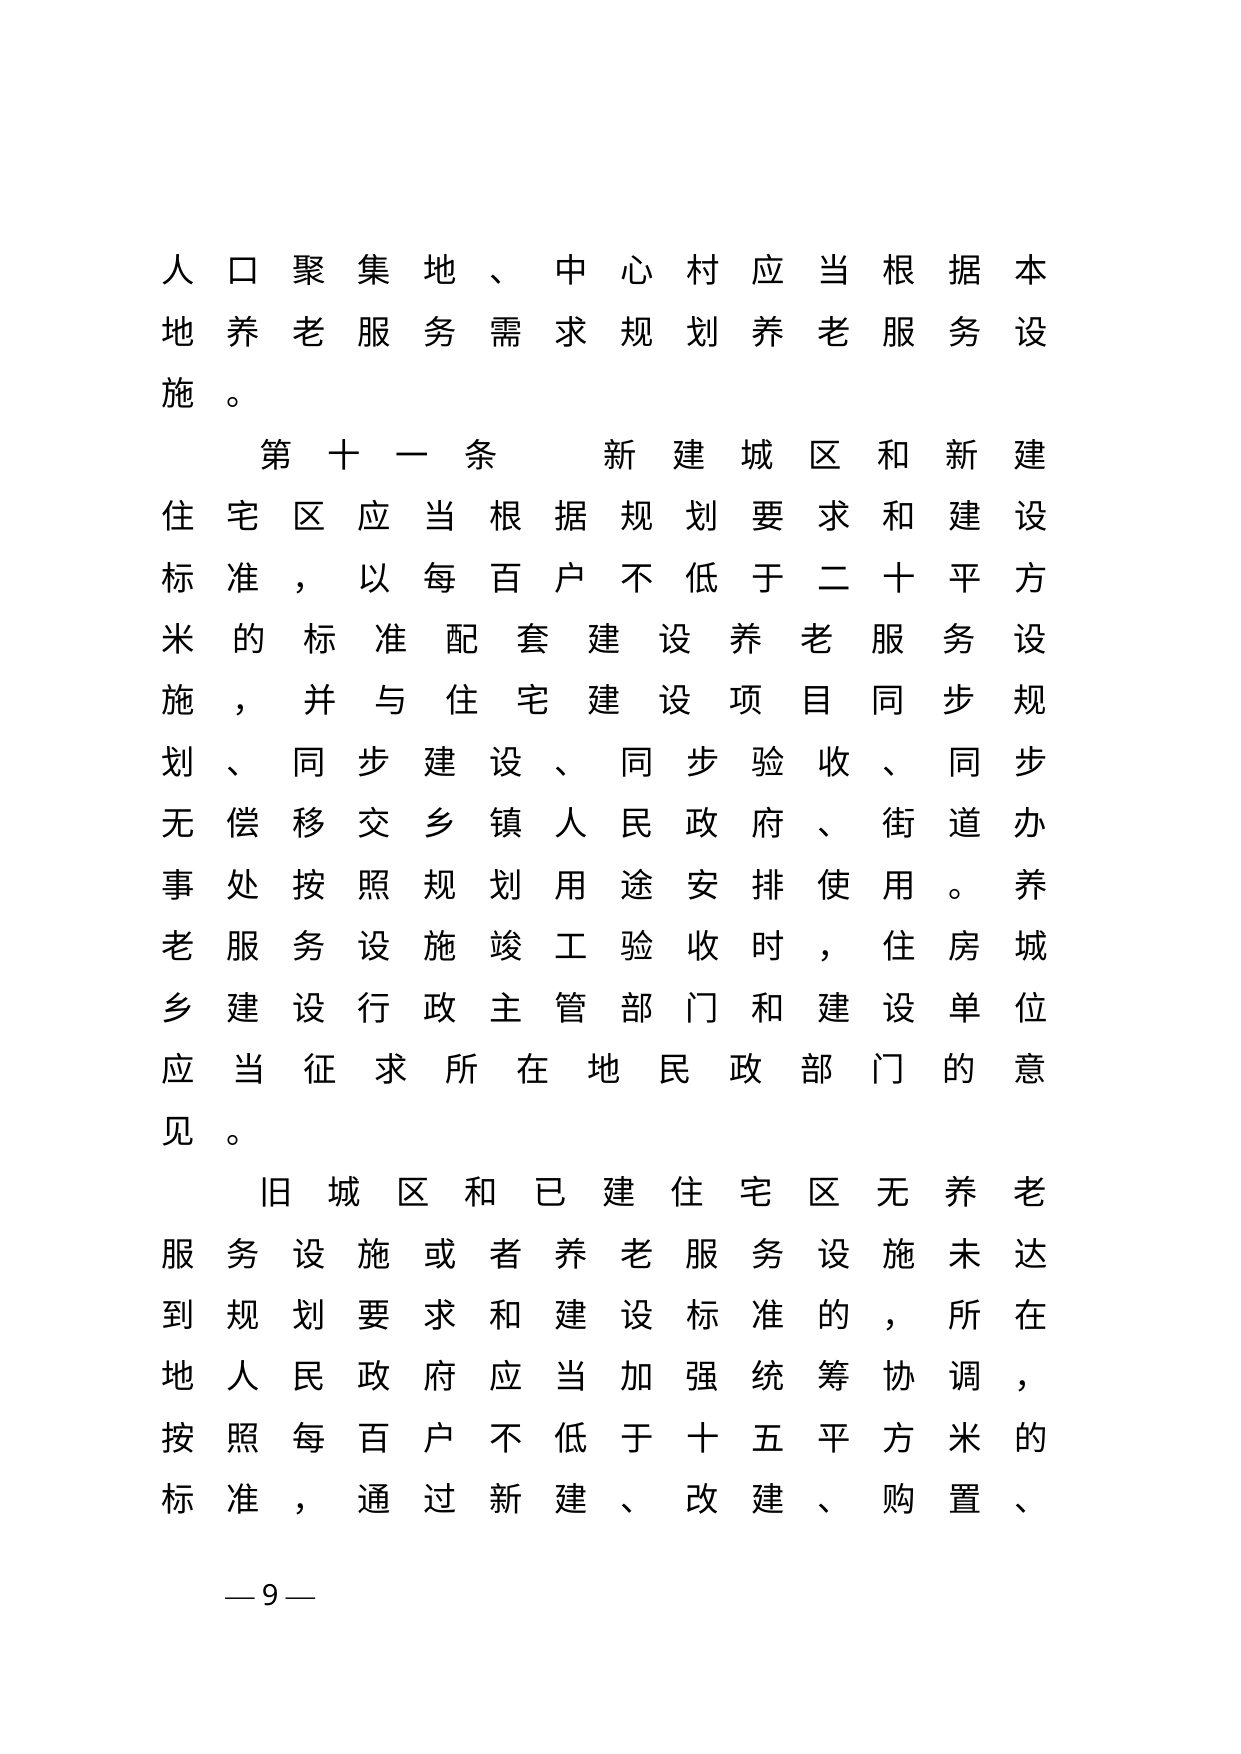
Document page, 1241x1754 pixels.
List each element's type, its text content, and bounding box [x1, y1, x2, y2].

text 第十一条 新建城区和新建住宅区应当根据规划要求和建设标准，以每百户不低于二十平方米的标准配套建设养老服务设施，并与住宅建设项目同步规划、同步建设、同步验收、同步无偿移交乡镇人民政府、街道办事处按照规划用途安排使用。养老服务设施竣工验收时，住房城乡建设行政主管部门和建设单位应当征求所在地民政部门的意见。 [161, 422, 1079, 1159]
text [161, 1159, 1079, 1528]
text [161, 237, 1079, 422]
